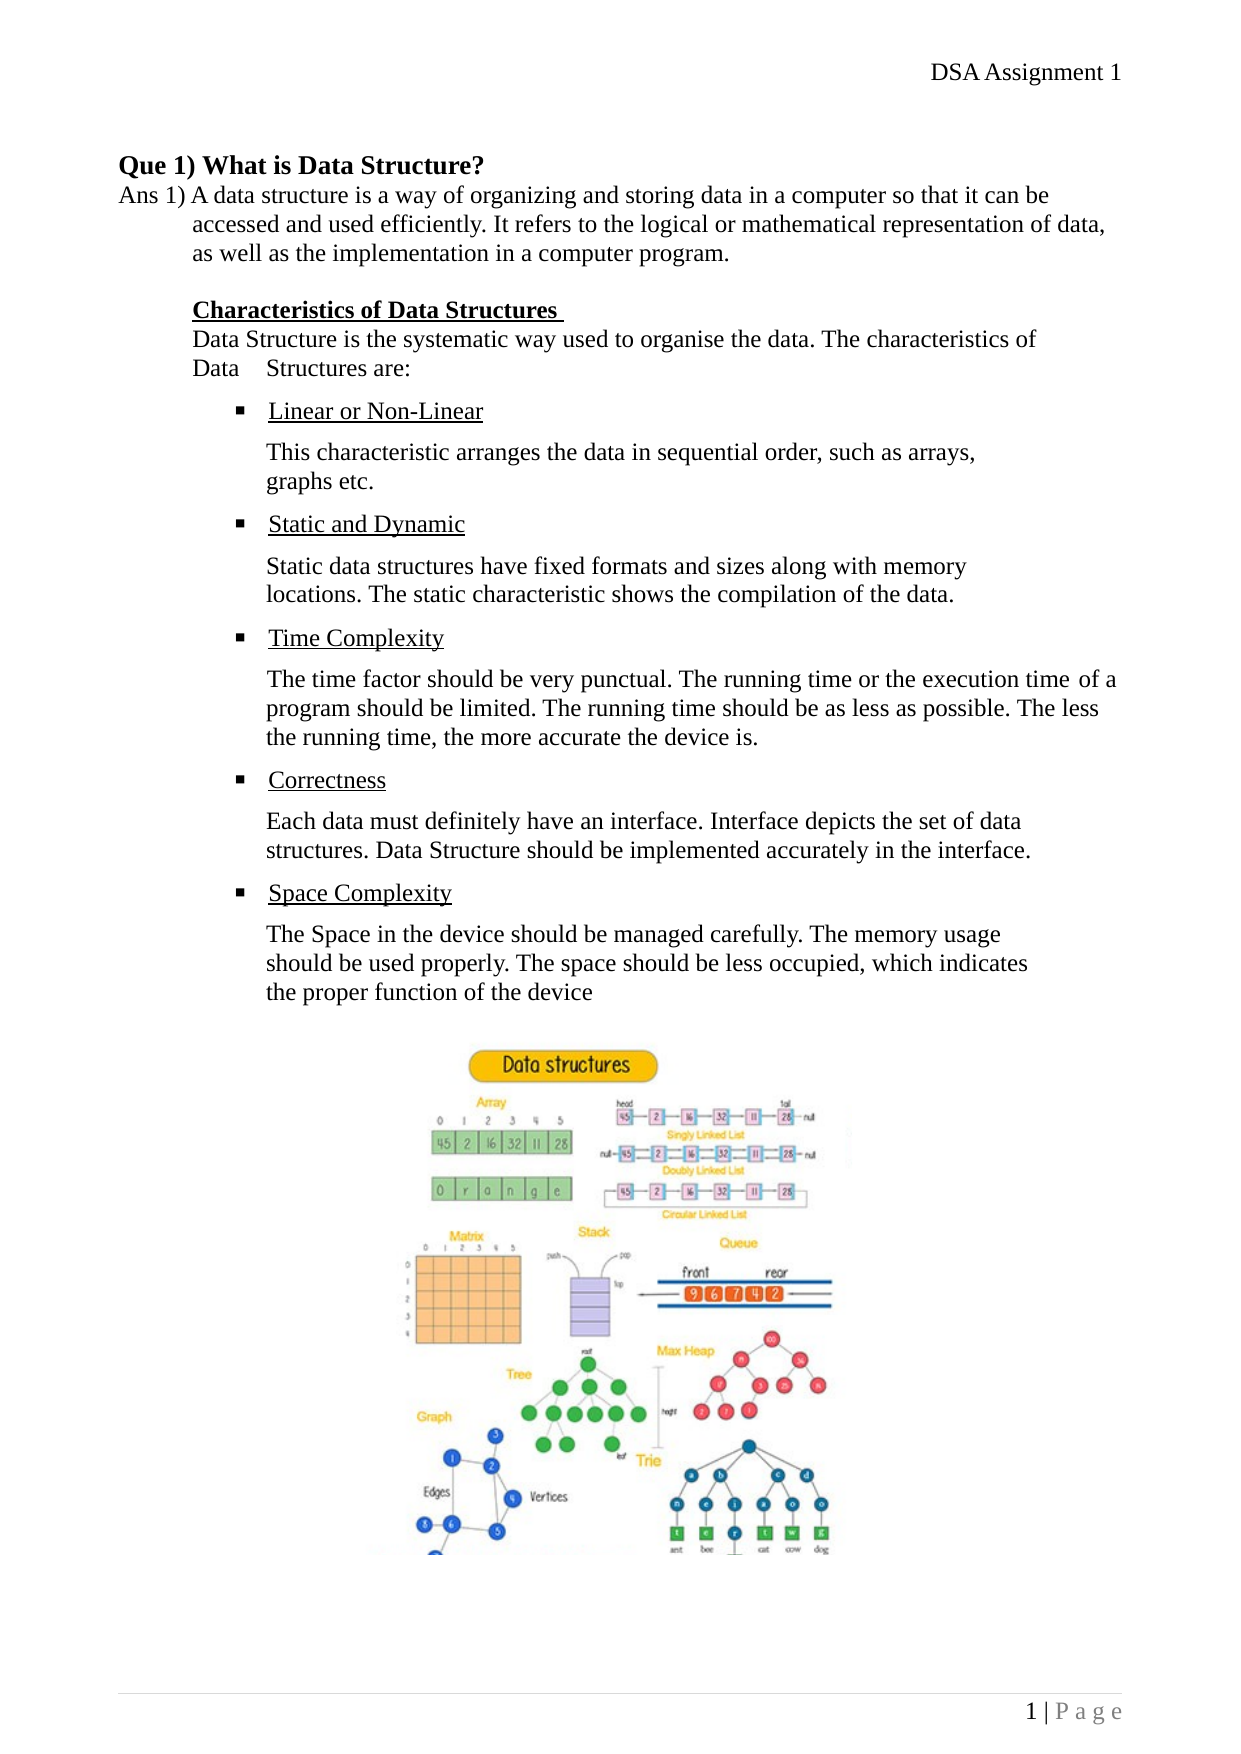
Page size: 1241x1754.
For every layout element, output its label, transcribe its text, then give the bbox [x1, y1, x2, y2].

picture [365, 1023, 853, 1555]
text Que 1) What is Data Structure? [118, 149, 1122, 180]
text Static data structures have fixed formats and sizes along with memory locations. The static characteristic shows the compilation of the data. [118, 551, 1122, 608]
text Each data must definitely have an interface. Interface depicts the set of data structures. Data Structure should be implemented accurately in the interface. [118, 806, 1122, 864]
text This characteristic arranges the data in sequential order, such as arrays, graphs etc. [118, 437, 1122, 495]
text Characteristics of Data Structures [118, 295, 1122, 324]
text Ans 1) A data structure is a way of organizing and storing data in a computer so that it can be accessed and used efficiently. It refers to the logical or mathematical representation of data, as well as the implementation in a computer program. [118, 180, 1122, 267]
subtitle Linear or Non-Linear [231, 396, 1122, 425]
text Data Structure is the systematic way used to organise the data. The characteristics of Data Structures are: [118, 324, 1122, 382]
subtitle Static and Dynamic [231, 509, 1122, 538]
text The Space in the device should be managed carefully. The memory usage should be used properly. The space should be less occupied, which indicates the proper function of the device [118, 919, 1122, 1006]
subtitle Space Complexity [231, 878, 1122, 907]
subtitle Correctness [231, 765, 1122, 794]
subtitle Time Complexity [231, 623, 1122, 652]
text The time factor should be very punctual. The running time or the execution time of a program should be limited. The running time should be as less as possible. The less the running time, the more accurate the device is. [266, 664, 1122, 750]
